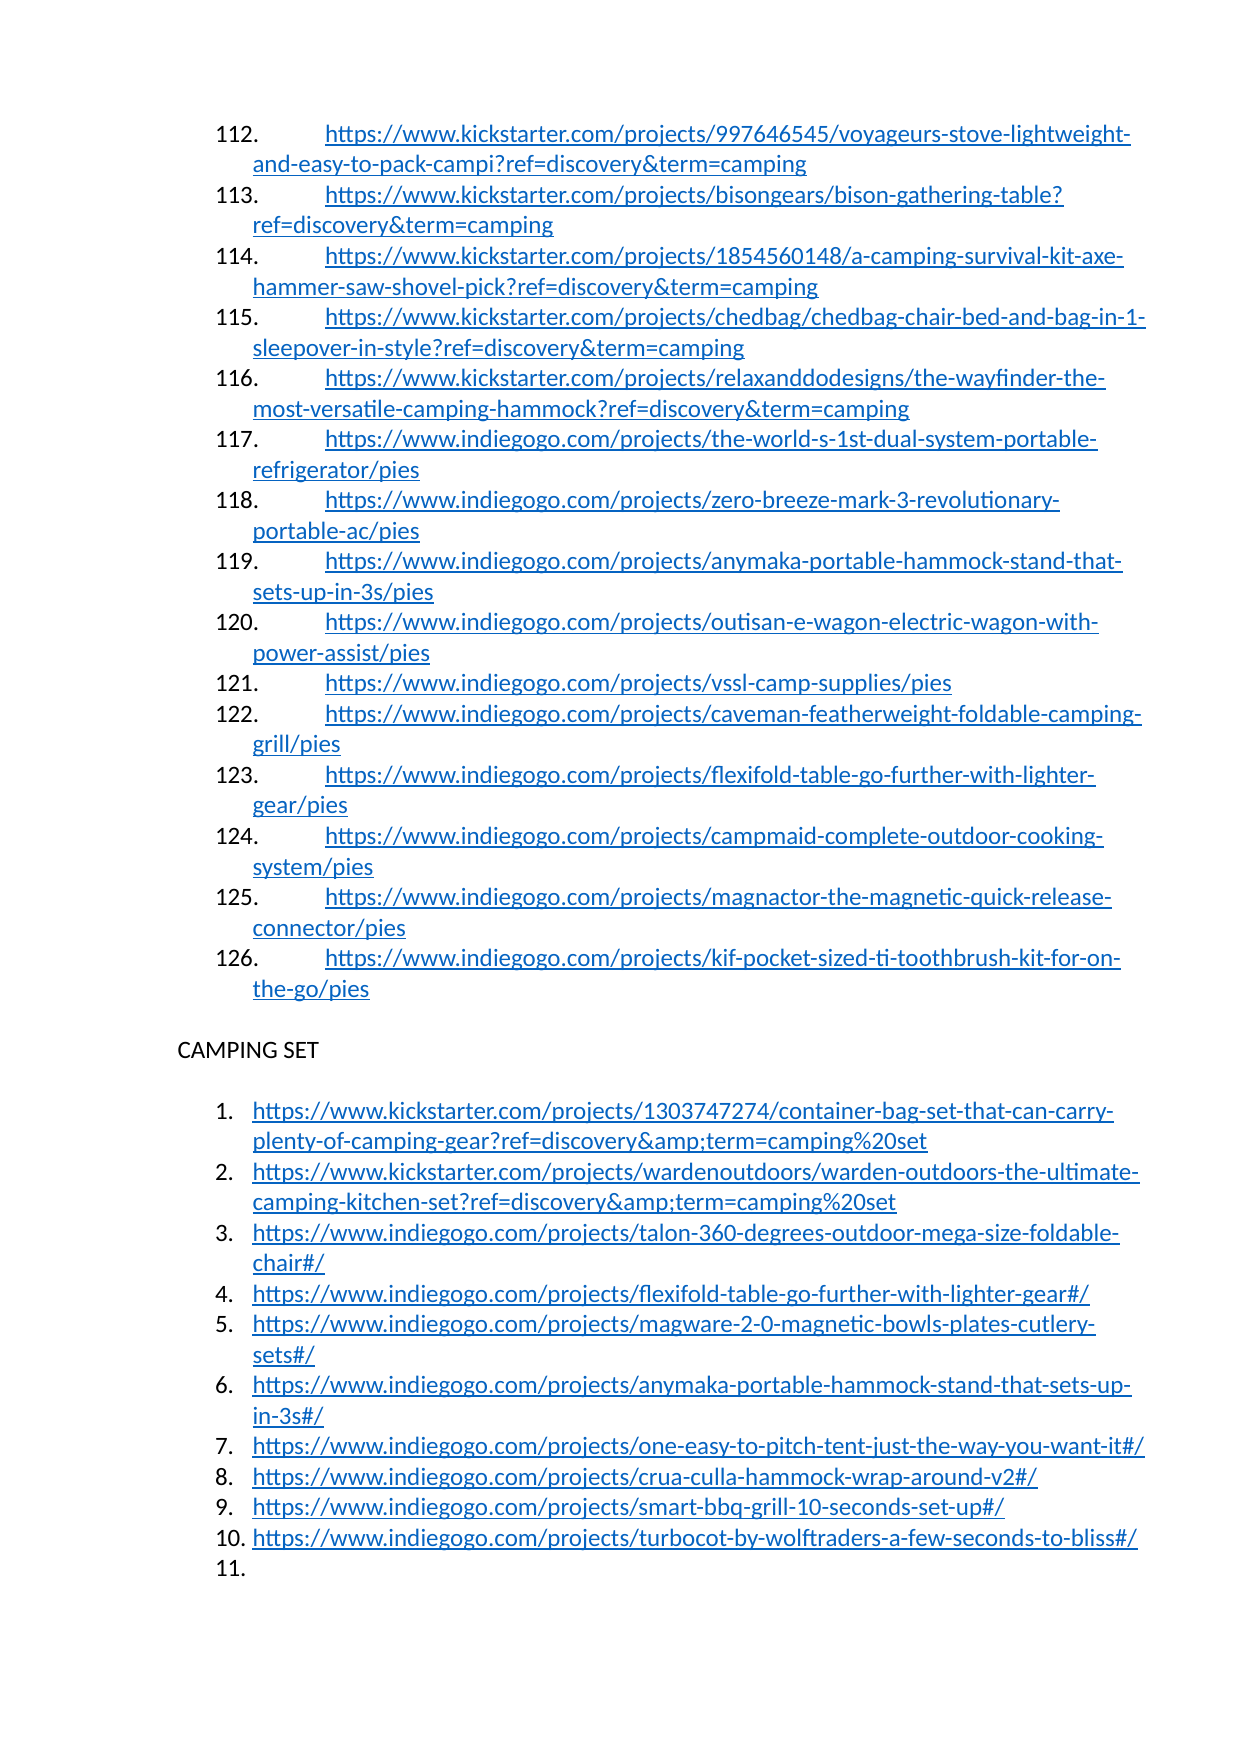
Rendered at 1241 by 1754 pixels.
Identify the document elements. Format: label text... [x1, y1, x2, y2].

list https://www.indiegogo.com/projects/anymaka-portable-hammock-stand-that-sets-up-in-3s#/ [215, 1369, 1152, 1431]
list https://www.indiegogo.com/projects/smart-bbq-grill-10-seconds-set-up#/ [215, 1492, 1152, 1522]
list https://www.kickstarter.com/projects/997646545/voyageurs-stove-lightweight-and-easy-to-pack-campi?ref=discovery&term=camping [215, 118, 1152, 179]
list https://www.indiegogo.com/projects/vssl-camp-supplies/pies [215, 667, 1152, 698]
list https://www.kickstarter.com/projects/chedbag/chedbag-chair-bed-and-bag-in-1-sleepover-in-style?ref=discovery&term=camping [215, 301, 1152, 362]
list https://www.indiegogo.com/projects/flexifold-table-go-further-with-lighter-gear#/ [215, 1278, 1152, 1308]
list https://www.indiegogo.com/projects/one-easy-to-pitch-tent-just-the-way-you-want-it#/ [215, 1431, 1152, 1461]
list https://www.indiegogo.com/projects/campmaid-complete-outdoor-cooking-system/pies [215, 820, 1152, 881]
list https://www.indiegogo.com/projects/talon-360-degrees-outdoor-mega-size-foldable-chair#/ [215, 1217, 1152, 1278]
list https://www.indiegogo.com/projects/flexifold-table-go-further-with-lighter-gear/pies [215, 759, 1152, 820]
list https://www.indiegogo.com/projects/magnactor-the-magnetic-quick-release-connector/pies [215, 881, 1152, 942]
list https://www.indiegogo.com/projects/crua-culla-hammock-wrap-around-v2#/ [215, 1461, 1152, 1492]
list https://www.indiegogo.com/projects/outisan-e-wagon-electric-wagon-with-power-assist/pies [215, 606, 1152, 667]
list https://www.indiegogo.com/projects/caveman-featherweight-foldable-camping-grill/pies [215, 698, 1152, 759]
list https://www.kickstarter.com/projects/1854560148/a-camping-survival-kit-axe-hammer-saw-shovel-pick?ref=discovery&term=camping [215, 240, 1152, 301]
list https://www.kickstarter.com/projects/1303747274/container-bag-set-that-can-carry-plenty-of-camping-gear?ref=discovery&amp;term=camping%20set [215, 1095, 1152, 1156]
list https://www.indiegogo.com/projects/kif-pocket-sized-ti-toothbrush-kit-for-on-the-go/pies [215, 942, 1152, 1003]
list https://www.indiegogo.com/projects/the-world-s-1st-dual-system-portable-refrigerator/pies [215, 423, 1152, 484]
list https://www.indiegogo.com/projects/anymaka-portable-hammock-stand-that-sets-up-in-3s/pies [215, 545, 1152, 606]
list https://www.indiegogo.com/projects/zero-breeze-mark-3-revolutionary-portable-ac/pies [215, 484, 1152, 545]
text CAMPING SET [177, 1034, 1152, 1064]
list https://www.kickstarter.com/projects/wardenoutdoors/warden-outdoors-the-ultimate-camping-kitchen-set?ref=discovery&amp;term=camping%20set [215, 1156, 1152, 1217]
list https://www.indiegogo.com/projects/turbocot-by-wolftraders-a-few-seconds-to-bliss#/ [215, 1522, 1152, 1553]
list https://www.kickstarter.com/projects/relaxanddodesigns/the-wayfinder-the-most-versatile-camping-hammock?ref=discovery&term=camping [215, 362, 1152, 423]
list https://www.kickstarter.com/projects/bisongears/bison-gathering-table?ref=discovery&term=camping [215, 179, 1152, 240]
list https://www.indiegogo.com/projects/magware-2-0-magnetic-bowls-plates-cutlery-sets#/ [215, 1308, 1152, 1369]
